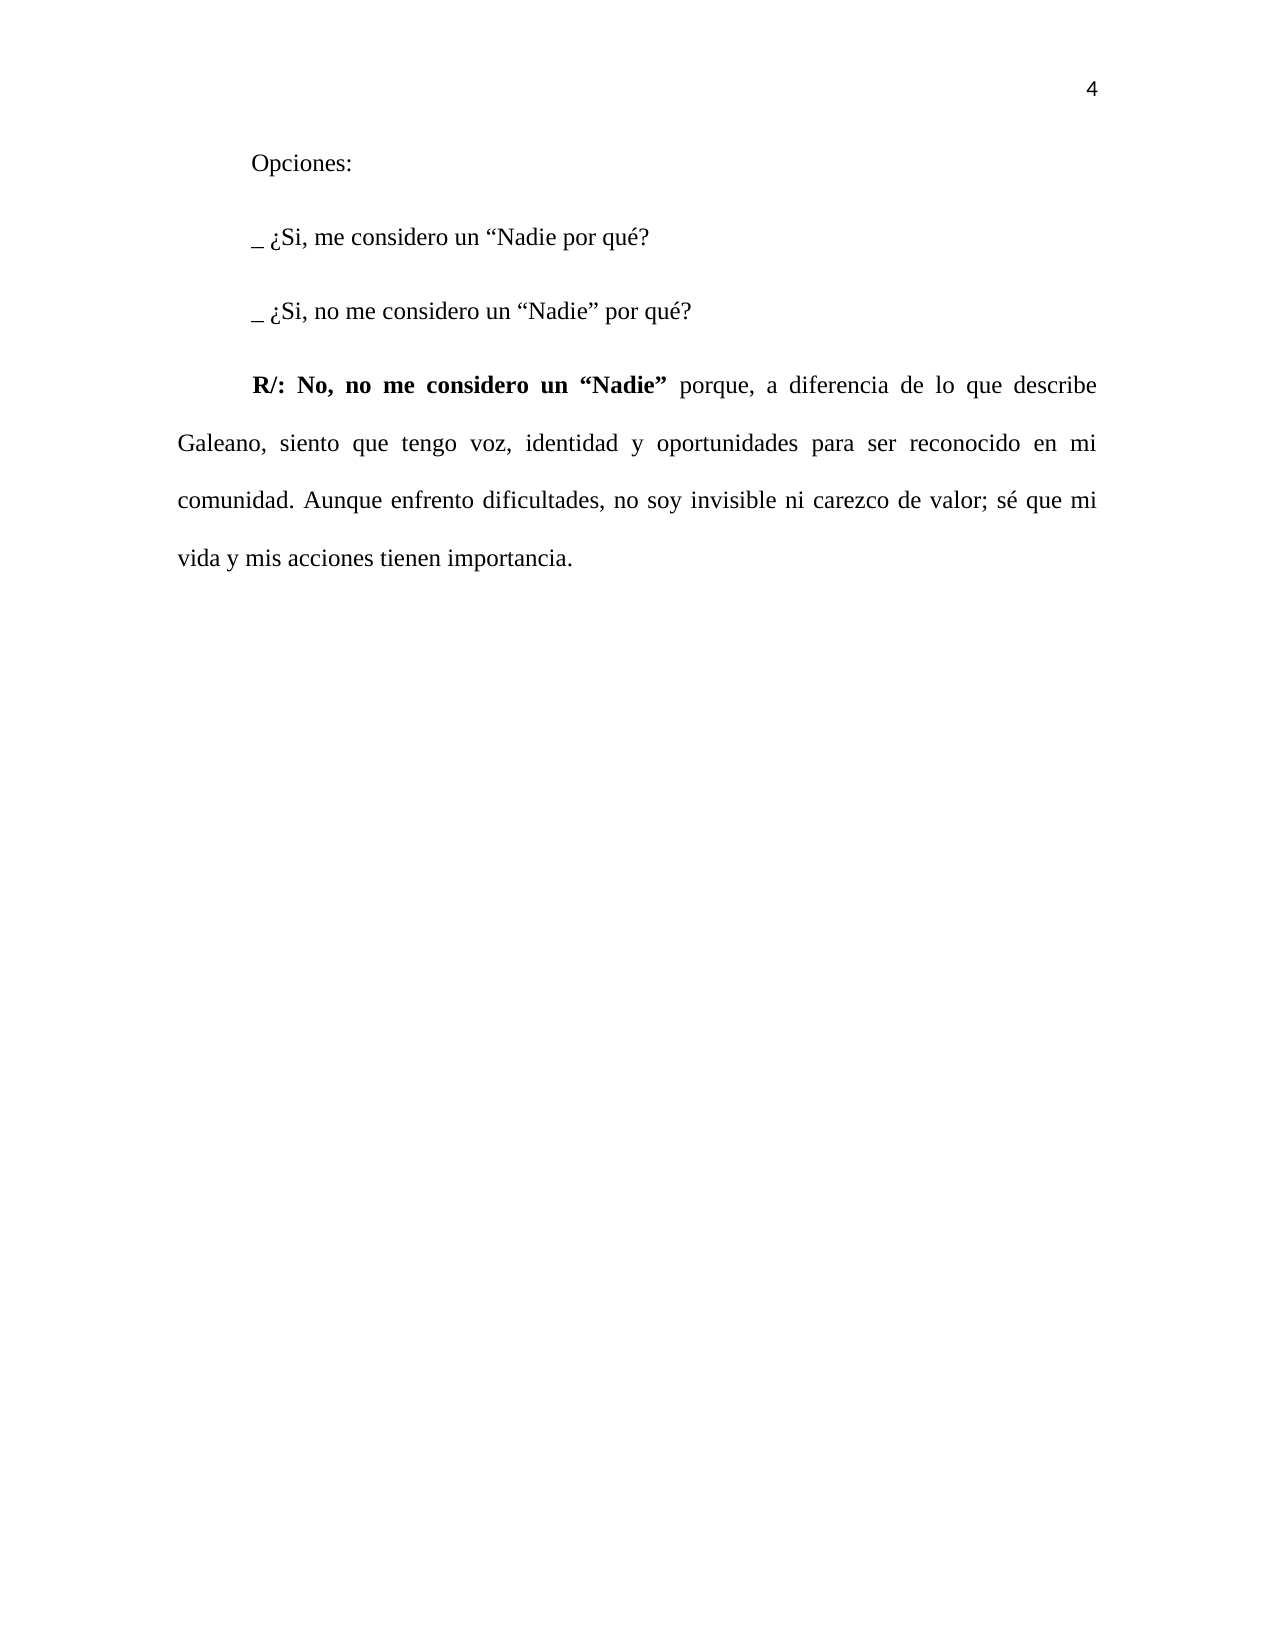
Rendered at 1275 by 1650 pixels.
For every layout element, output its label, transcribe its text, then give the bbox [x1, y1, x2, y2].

text Opciones: [177, 148, 1098, 176]
text R/: No, no me considero un “Nadie” porque, a diferencia de lo que describe Galeano, siento que tengo voz, identidad y oportunidades para ser reconocido en mi comunidad. Aunque enfrento dificultades, no soy invisible ni carezco de valor; sé que mi vida y mis acciones tienen importancia. [177, 370, 1098, 571]
text _ ¿Si, me considero un “Nadie por qué? [177, 222, 1098, 251]
text _ ¿Si, no me considero un “Nadie” por qué? [177, 296, 1098, 325]
